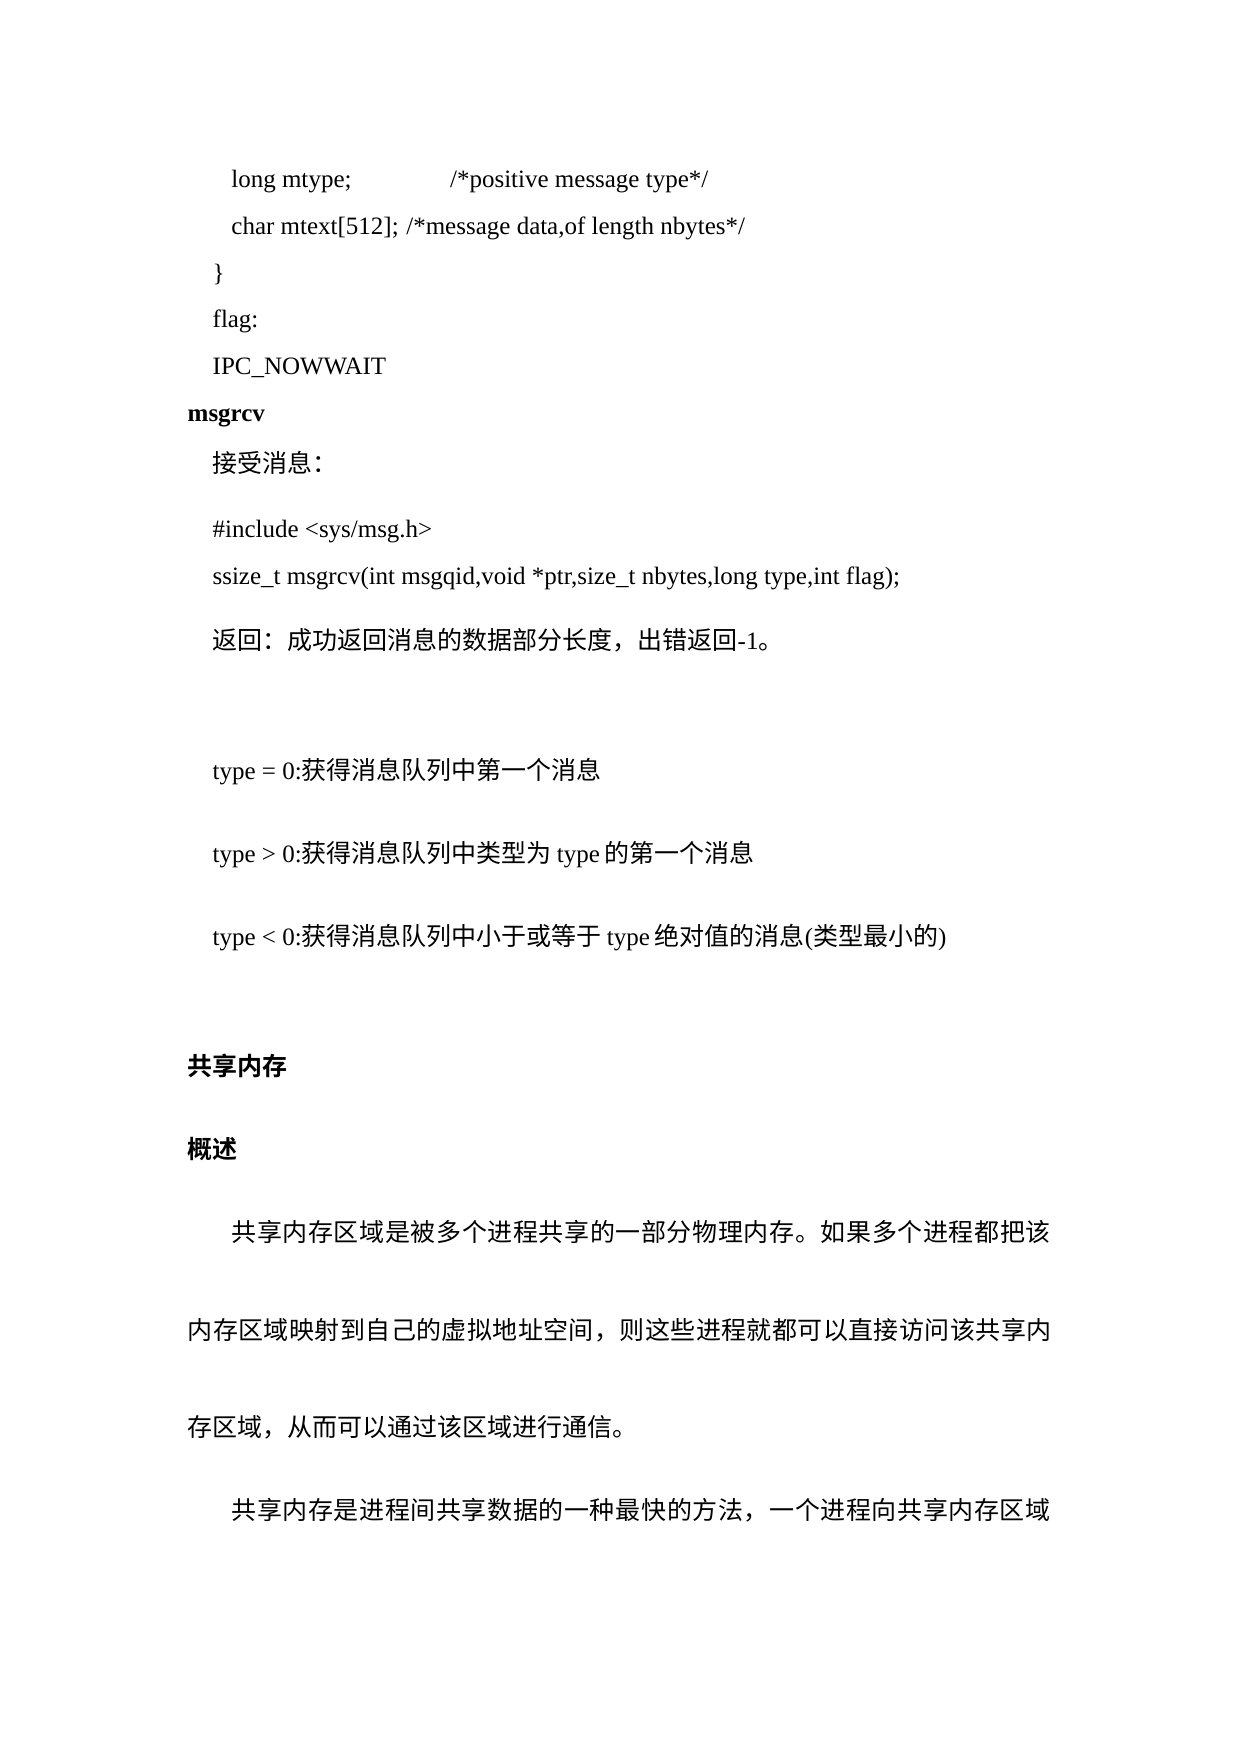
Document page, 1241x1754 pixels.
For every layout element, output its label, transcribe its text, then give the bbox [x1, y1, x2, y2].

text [187, 1476, 1053, 1541]
text char mtext[512]; /*message data,of length nbytes*/ [212, 209, 1053, 241]
subtitle msgrcv [187, 396, 1053, 429]
text type < 0:获得消息队列中小于或等于type绝对值的消息(类型最小的) [212, 902, 1053, 967]
text long mtype; /*positive message type*/ [212, 162, 1053, 194]
text type > 0:获得消息队列中类型为type的第一个消息 [212, 819, 1053, 884]
text IPC_NOWWAIT [212, 349, 1053, 382]
text 接受消息： [212, 429, 1053, 494]
subtitle 共享内存 [187, 1032, 1053, 1097]
text flag: [212, 303, 1053, 335]
text ssize_t msgrcv(int msgqid,void *ptr,size_t nbytes,long type,int flag); [212, 559, 1053, 591]
subtitle 概述 [187, 1115, 1053, 1180]
text 返回：成功返回消息的数据部分长度，出错返回-1。 [212, 606, 1053, 671]
text #include <sys/msg.h> [212, 512, 1053, 544]
text } [212, 256, 1053, 288]
text 共享内存区域是被多个进程共享的一部分物理内存。如果多个进程都把该内存区域映射到自己的虚拟地址空间，则这些进程就都可以直接访问该共享内存区域，从而可以通过该区域进行通信。 [187, 1198, 1053, 1458]
text type = 0:获得消息队列中第一个消息 [212, 736, 1053, 801]
